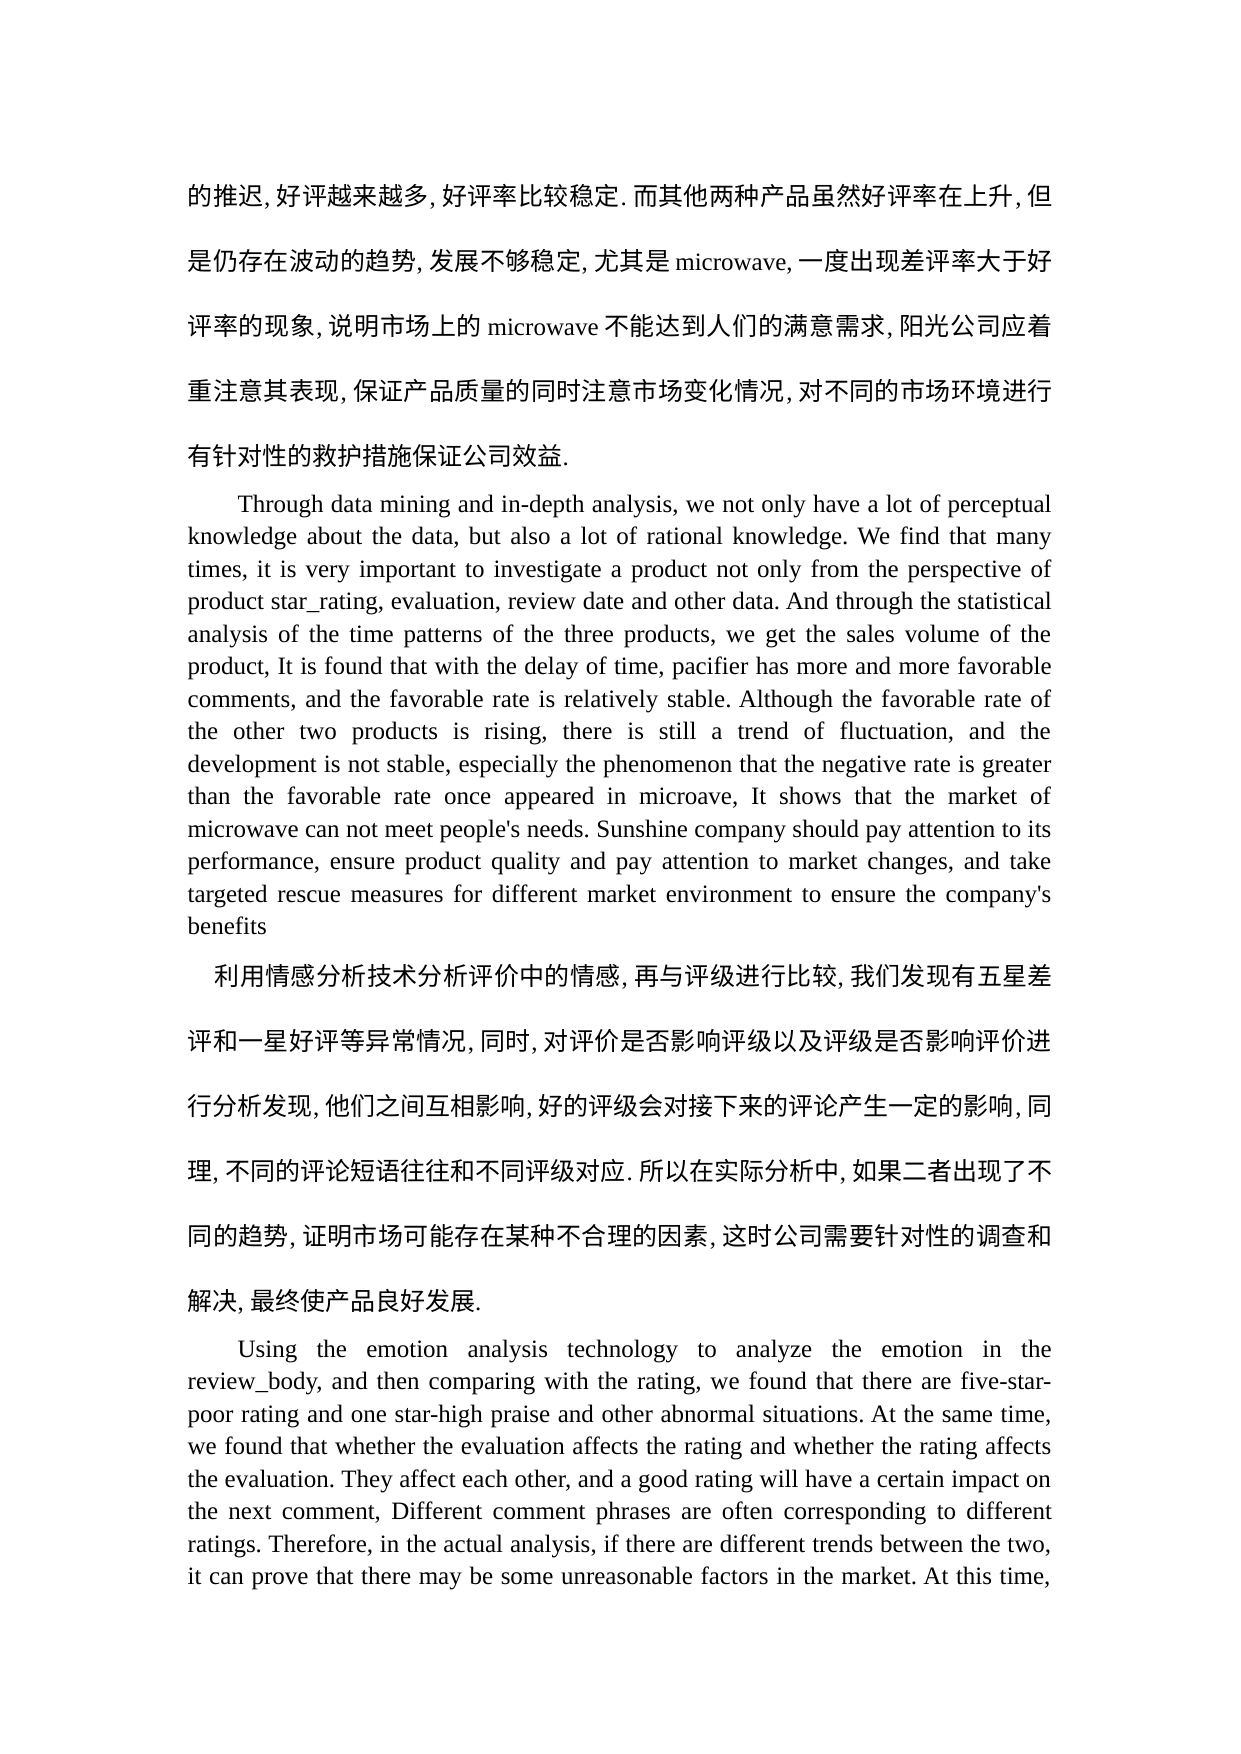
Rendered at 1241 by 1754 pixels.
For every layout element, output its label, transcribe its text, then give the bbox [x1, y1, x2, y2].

text Through data mining and in-depth analysis, we not only have a lot of perceptual knowledge about the data, but also a lot of rational knowledge. We find that many times, it is very important to investigate a product not only from the perspective of product star_rating, evaluation, review date and other data. And through the statistical analysis of the time patterns of the three products, we get the sales volume of the product, It is found that with the delay of time, pacifier has more and more favorable comments, and the favorable rate is relatively stable. Although the favorable rate of the other two products is rising, there is still a trend of fluctuation, and the development is not stable, especially the phenomenon that the negative rate is greater than the favorable rate once appeared in microave, It shows that the market of microwave can not meet people's needs. Sunshine company should pay attention to its performance, ensure product quality and pay attention to market changes, and take targeted rescue measures for different market environment to ensure the company's benefits 利用情感分析技术分析评价中的情感, 再与评级进行比较, 我们发现有五星差评和一星好评等异常情况, 同时, 对评价是否影响评级以及评级是否影响评价进行分析发现, 他们之间互相影响, 好的评级会对接下来的评论产生一定的影响, 同理, 不同的评论短语往往和不同评级对应. 所以在实际分析中, 如果二者出现了不同的趋势, 证明市场可能存在某种不合理的因素, 这时公司需要针对性的调查和解决, 最终使产品良好发展. [187, 487, 1053, 1332]
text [187, 162, 1053, 487]
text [187, 1332, 1053, 1592]
